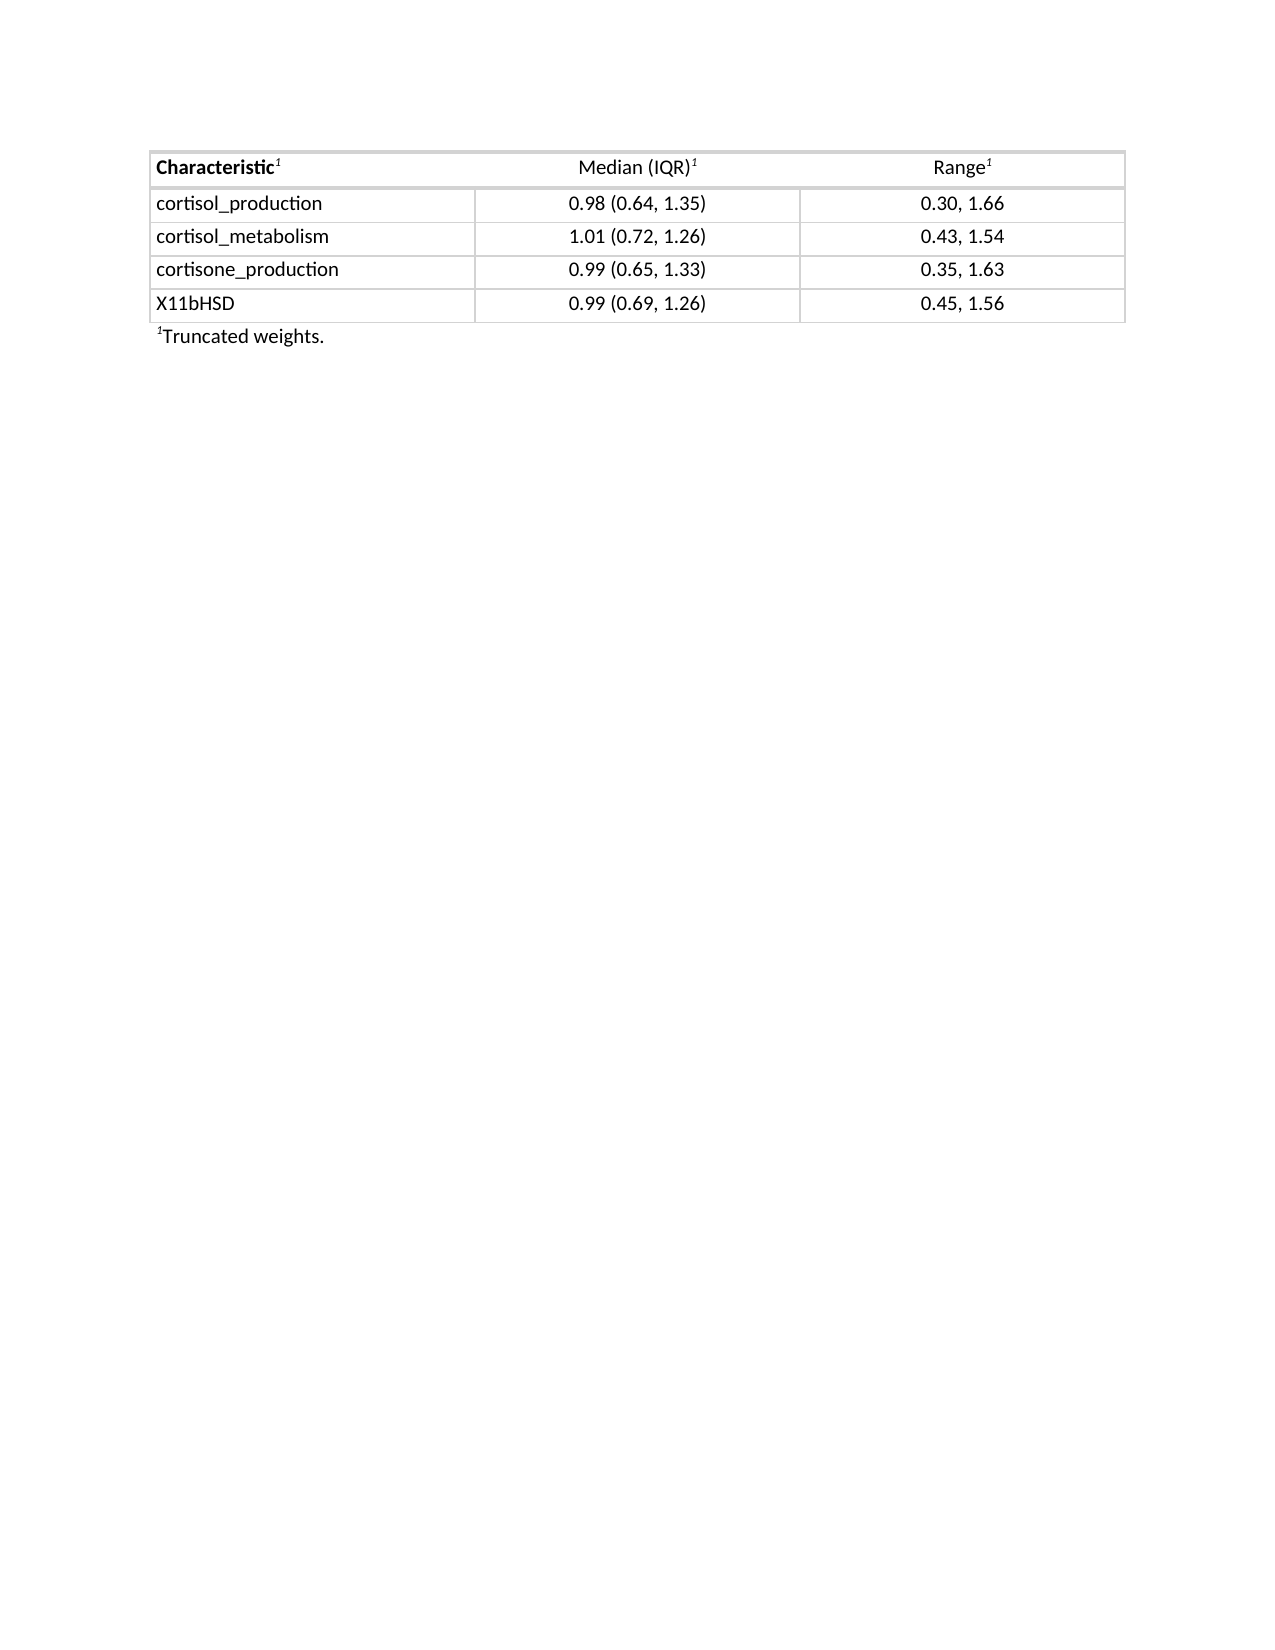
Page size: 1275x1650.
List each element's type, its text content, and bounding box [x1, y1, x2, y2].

table_header Median (IQR)1 [475, 154, 800, 186]
table_cell 0.99 (0.65, 1.33) [476, 257, 799, 288]
table_cell 0.45, 1.56 [801, 290, 1124, 321]
table_cell 0.99 (0.69, 1.26) [476, 290, 799, 321]
table_cell 0.98 (0.64, 1.35) [476, 190, 799, 222]
table_cell cortisol_metabolism [151, 223, 474, 255]
table_cell cortisol_production [151, 190, 474, 222]
table_cell X11bHSD [151, 290, 474, 321]
table_cell 0.30, 1.66 [801, 190, 1124, 222]
table_cell 1Truncated weights. [150, 323, 1125, 354]
table_header Characteristic1 [151, 154, 475, 186]
table_cell 0.43, 1.54 [801, 223, 1124, 255]
table_cell 0.35, 1.63 [801, 257, 1124, 288]
table_header Range1 [800, 154, 1124, 186]
table_cell 1.01 (0.72, 1.26) [476, 223, 799, 255]
table_cell cortisone_production [151, 257, 474, 288]
